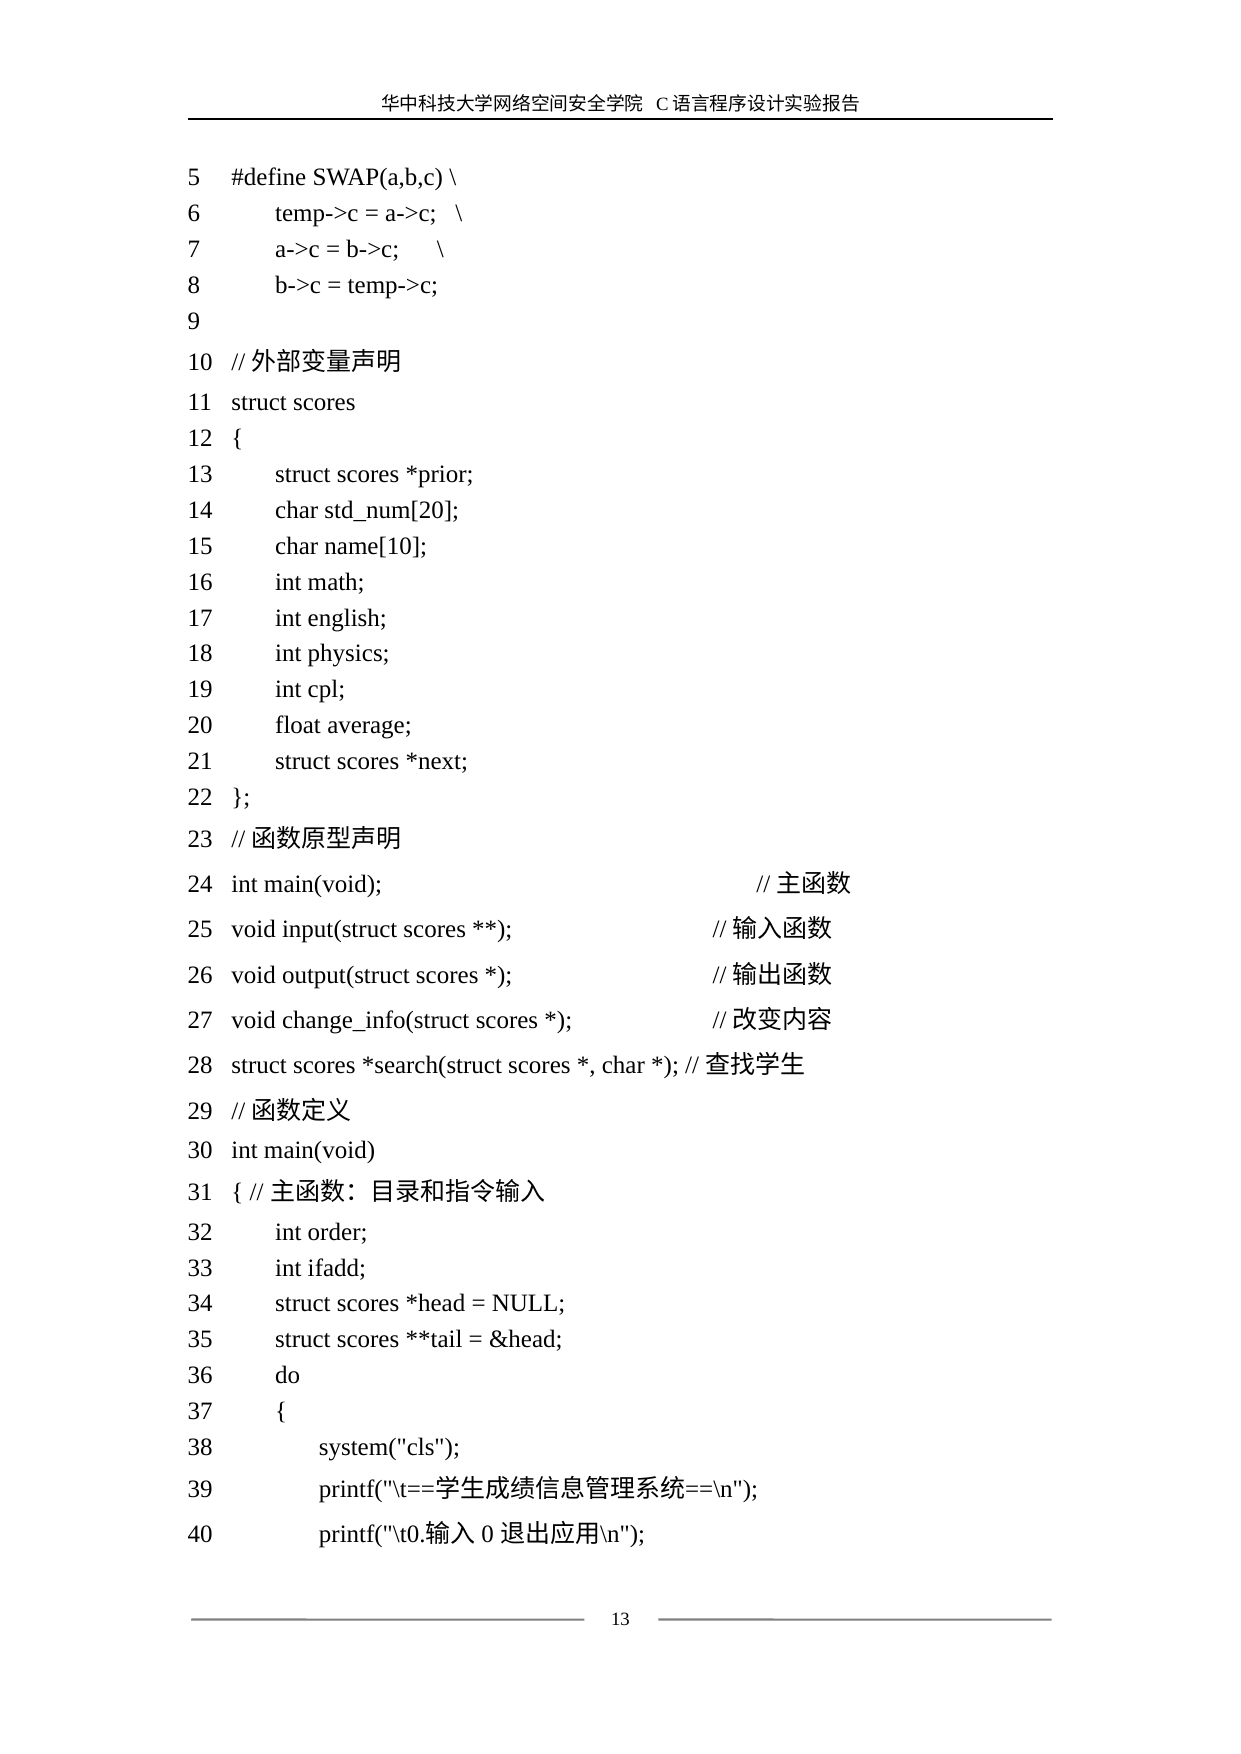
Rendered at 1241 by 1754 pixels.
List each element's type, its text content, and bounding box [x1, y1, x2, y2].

list b->c = temp->c; [187, 270, 1053, 298]
list int order; [187, 1217, 1053, 1245]
list int main(void) [187, 1135, 1053, 1164]
list void change_info(struct scores *); // 改变内容 [187, 999, 1053, 1036]
list int ifadd; [187, 1253, 1053, 1281]
list printf("\t==学生成绩信息管理系统==\n"); [187, 1468, 1053, 1504]
list void output(struct scores *); // 输出函数 [187, 954, 1053, 990]
list struct scores *head = NULL; [187, 1288, 1053, 1317]
list // 函数原型声明 [187, 818, 1053, 854]
list int english; [187, 603, 1053, 631]
list { [187, 423, 1053, 452]
list #define SWAP(a,b,c) \ [187, 162, 1053, 191]
list struct scores *search(struct scores *, char *); // 查找学生 [187, 1045, 1053, 1081]
list printf("\t0.输入 0 退出应用\n"); [187, 1513, 1053, 1550]
list system("cls"); [187, 1432, 1053, 1461]
list struct scores *next; [187, 746, 1053, 775]
list struct scores [187, 387, 1053, 416]
list { // 主函数：目录和指令输入 [187, 1171, 1053, 1208]
list struct scores *prior; [187, 459, 1053, 488]
list int physics; [187, 638, 1053, 667]
list temp->c = a->c; \ [187, 198, 1053, 227]
list char name[10]; [187, 531, 1053, 559]
list do [187, 1360, 1053, 1389]
list }; [187, 782, 1053, 811]
list char std_num[20]; [187, 495, 1053, 523]
list // 外部变量声明 [187, 342, 1053, 378]
list int math; [187, 567, 1053, 595]
list a->c = b->c; \ [187, 234, 1053, 263]
list // 函数定义 [187, 1090, 1053, 1126]
list float average; [187, 710, 1053, 739]
list struct scores **tail = &head; [187, 1324, 1053, 1353]
list int cpl; [187, 674, 1053, 703]
list void input(struct scores **); // 输入函数 [187, 909, 1053, 945]
list { [187, 1396, 1053, 1425]
list int main(void); // 主函数 [187, 863, 1053, 900]
